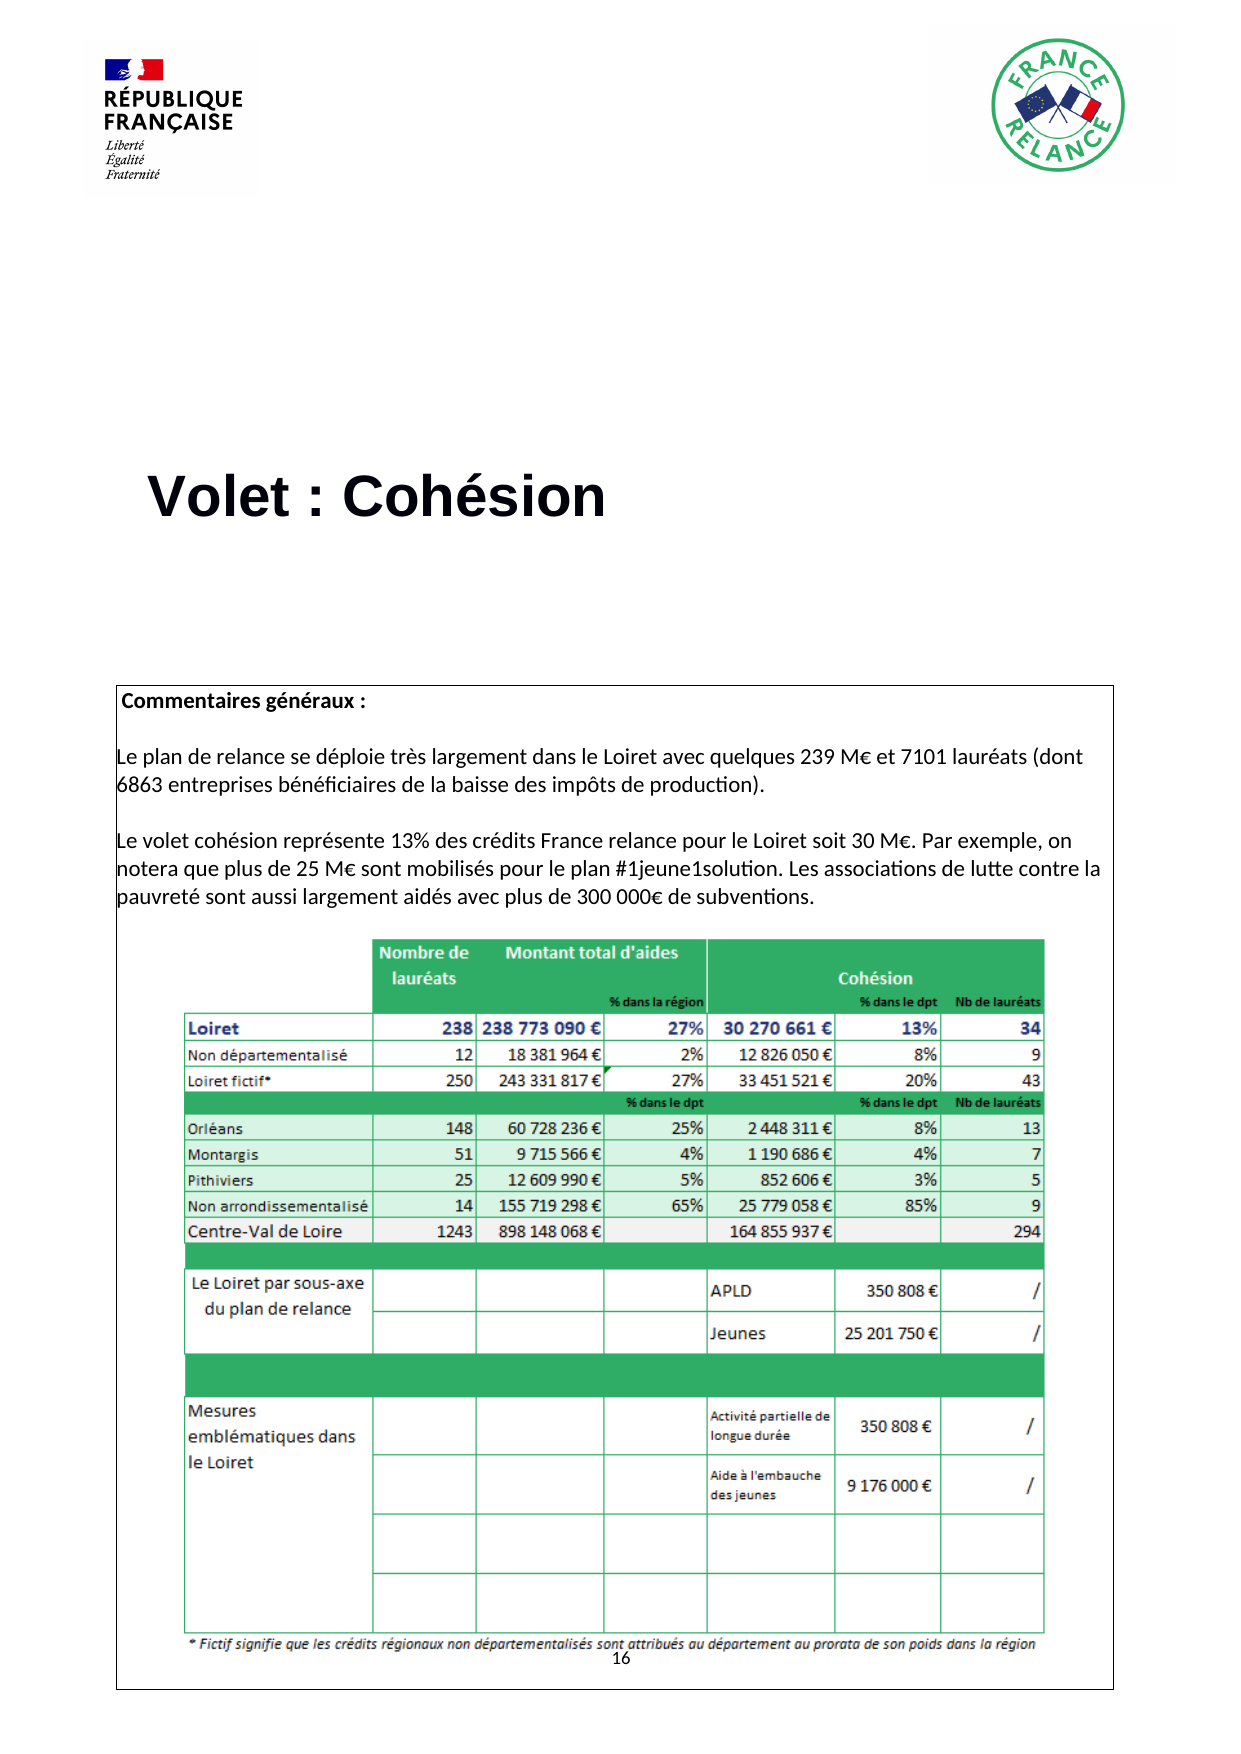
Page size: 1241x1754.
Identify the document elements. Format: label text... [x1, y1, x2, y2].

text Volet : Cohésion [148, 462, 1093, 529]
picture [926, 17, 1182, 185]
picture [84, 39, 258, 197]
picture [184, 938, 1046, 1662]
